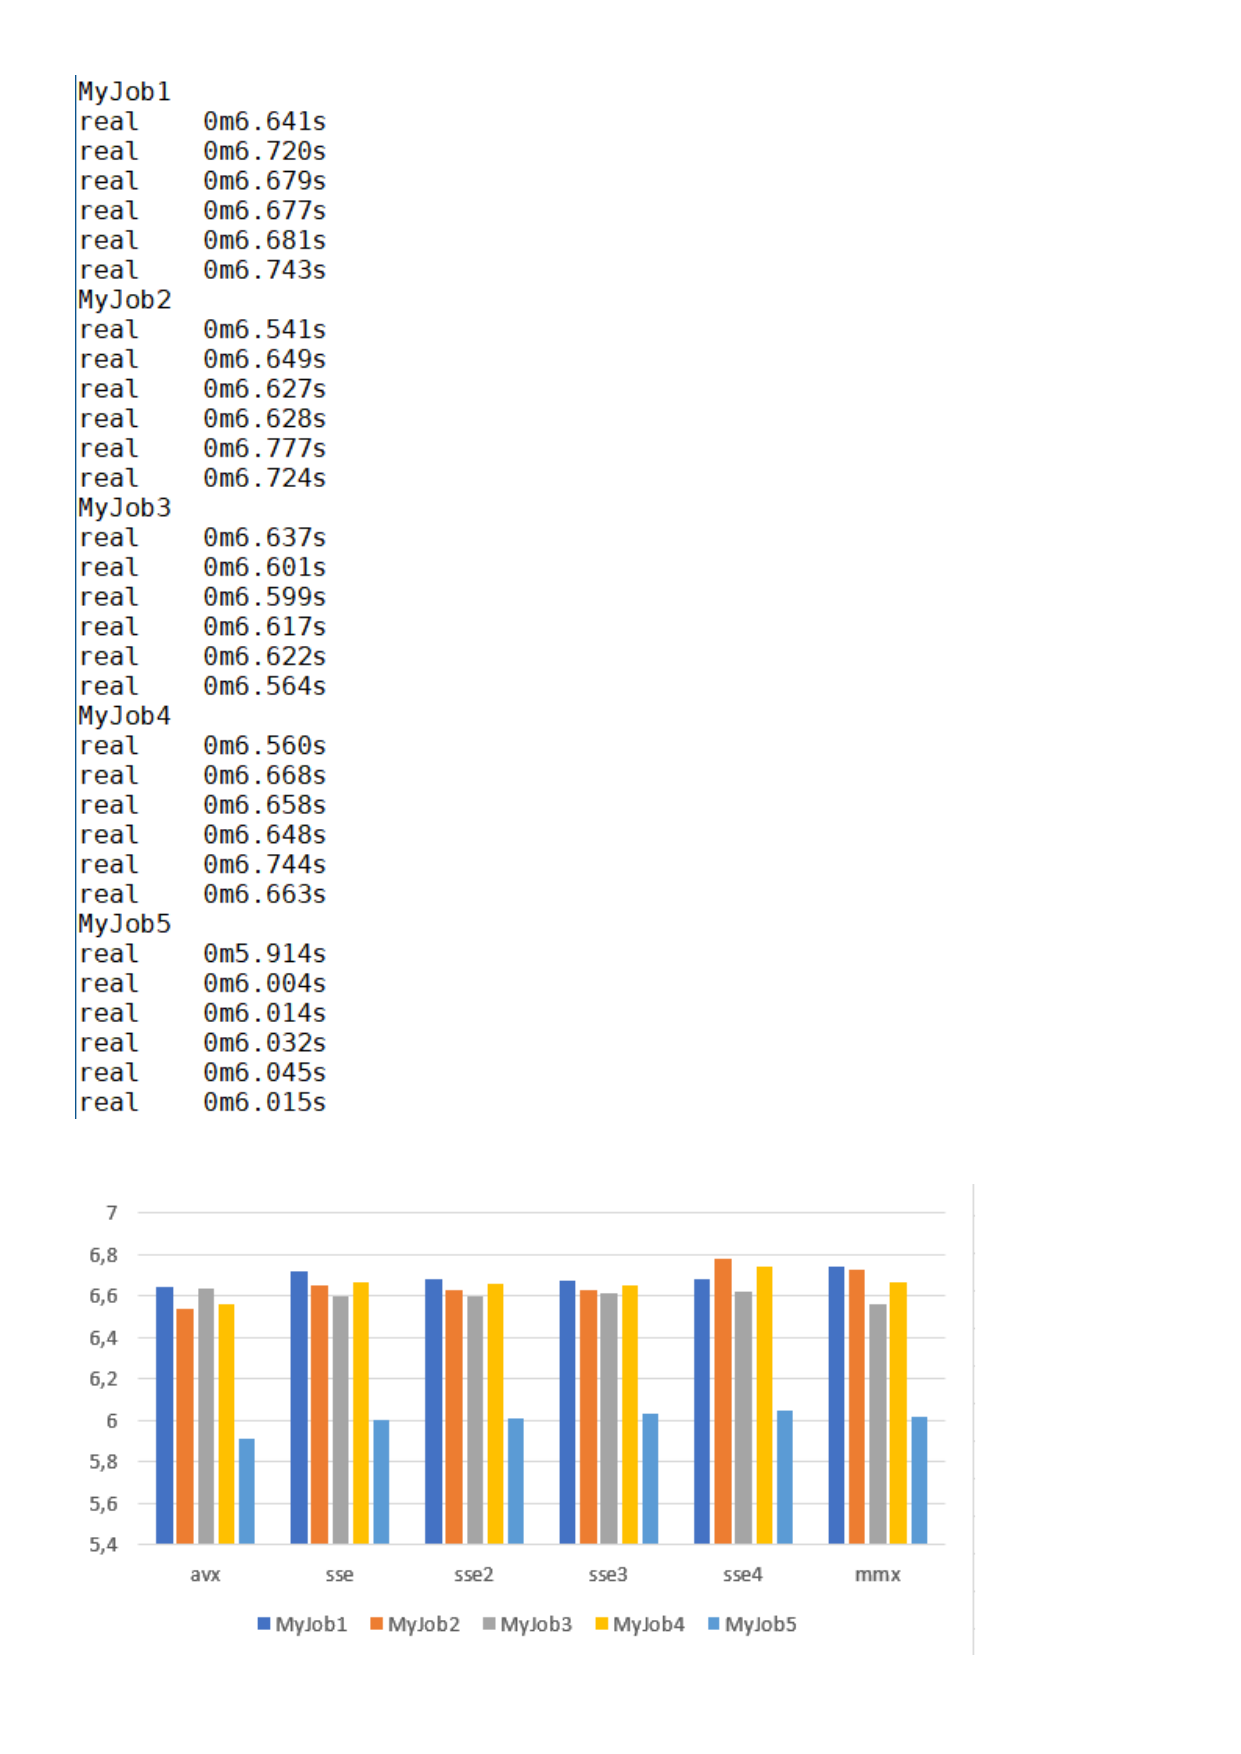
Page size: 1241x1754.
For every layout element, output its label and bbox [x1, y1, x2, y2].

picture [75, 75, 371, 1119]
picture [75, 1184, 976, 1655]
